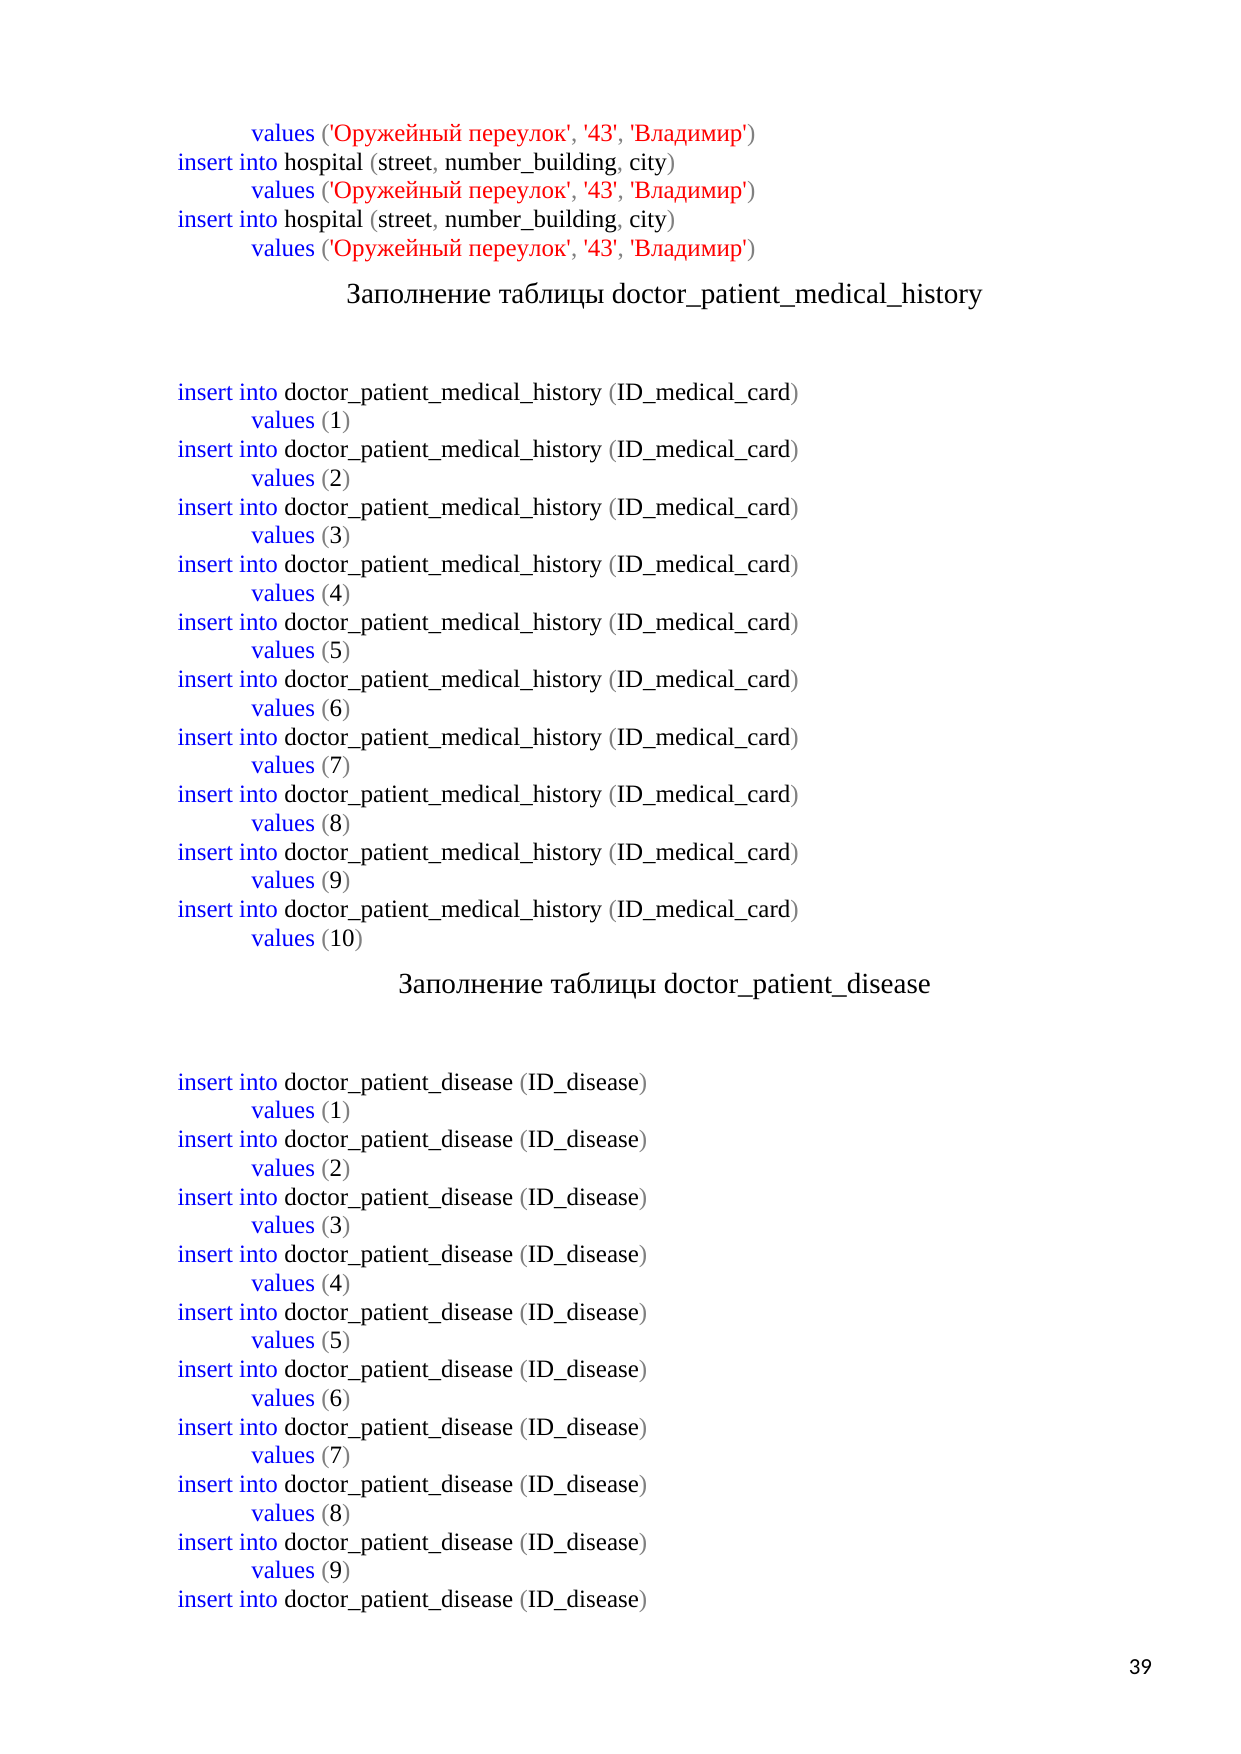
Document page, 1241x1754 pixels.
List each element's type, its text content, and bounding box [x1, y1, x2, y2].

text values (6) [177, 693, 1152, 722]
text values ('Оружейный переулок', '43', 'Владимир') [177, 233, 1152, 262]
text insert into doctor_patient_disease (ID_disease) [177, 1527, 1152, 1556]
text values (3) [177, 521, 1152, 549]
text insert into doctor_patient_disease (ID_disease) [177, 1297, 1152, 1326]
text values (9) [177, 866, 1152, 894]
text values (6) [177, 1383, 1152, 1412]
text insert into doctor_patient_medical_history (ID_medical_card) [177, 664, 1152, 693]
text insert into doctor_patient_medical_history (ID_medical_card) [177, 549, 1152, 578]
text values (5) [177, 636, 1152, 664]
text insert into doctor_patient_disease (ID_disease) [177, 1067, 1152, 1096]
text values (3) [177, 1211, 1152, 1239]
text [177, 204, 1152, 233]
text values (1) [177, 406, 1152, 434]
text insert into doctor_patient_medical_history (ID_medical_card) [177, 722, 1152, 751]
text values (1) [177, 1096, 1152, 1124]
text values (2) [177, 463, 1152, 492]
text insert into doctor_patient_medical_history (ID_medical_card) [177, 607, 1152, 636]
text values (7) [177, 751, 1152, 779]
text values (10) [177, 923, 1152, 952]
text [177, 118, 1152, 147]
text insert into doctor_patient_disease (ID_disease) [177, 1182, 1152, 1211]
text insert into doctor_patient_disease (ID_disease) [177, 1412, 1152, 1441]
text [177, 147, 1152, 176]
text insert into doctor_patient_disease (ID_disease) [177, 1124, 1152, 1153]
text insert into doctor_patient_medical_history (ID_medical_card) [177, 779, 1152, 808]
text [177, 176, 1152, 204]
text values (9) [177, 1556, 1152, 1584]
text values (8) [177, 1498, 1152, 1527]
text insert into doctor_patient_medical_history (ID_medical_card) [177, 377, 1152, 406]
text insert into doctor_patient_disease (ID_disease) [177, 1354, 1152, 1383]
text insert into doctor_patient_disease (ID_disease) [177, 1469, 1152, 1498]
text insert into doctor_patient_medical_history (ID_medical_card) [177, 894, 1152, 923]
text insert into doctor_patient_medical_history (ID_medical_card) [177, 492, 1152, 521]
text values (4) [177, 1268, 1152, 1297]
text Заполнение таблицы doctor_patient_medical_history [177, 276, 1152, 310]
text values (4) [177, 578, 1152, 607]
text values (7) [177, 1441, 1152, 1469]
text insert into doctor_patient_disease (ID_disease) [177, 1239, 1152, 1268]
text values (5) [177, 1326, 1152, 1354]
text insert into doctor_patient_medical_history (ID_medical_card) [177, 434, 1152, 463]
text Заполнение таблицы doctor_patient_disease [177, 966, 1152, 1000]
text insert into doctor_patient_medical_history (ID_medical_card) [177, 837, 1152, 866]
text insert into doctor_patient_disease (ID_disease) [177, 1584, 1152, 1613]
text values (2) [177, 1153, 1152, 1182]
text values (8) [177, 808, 1152, 837]
